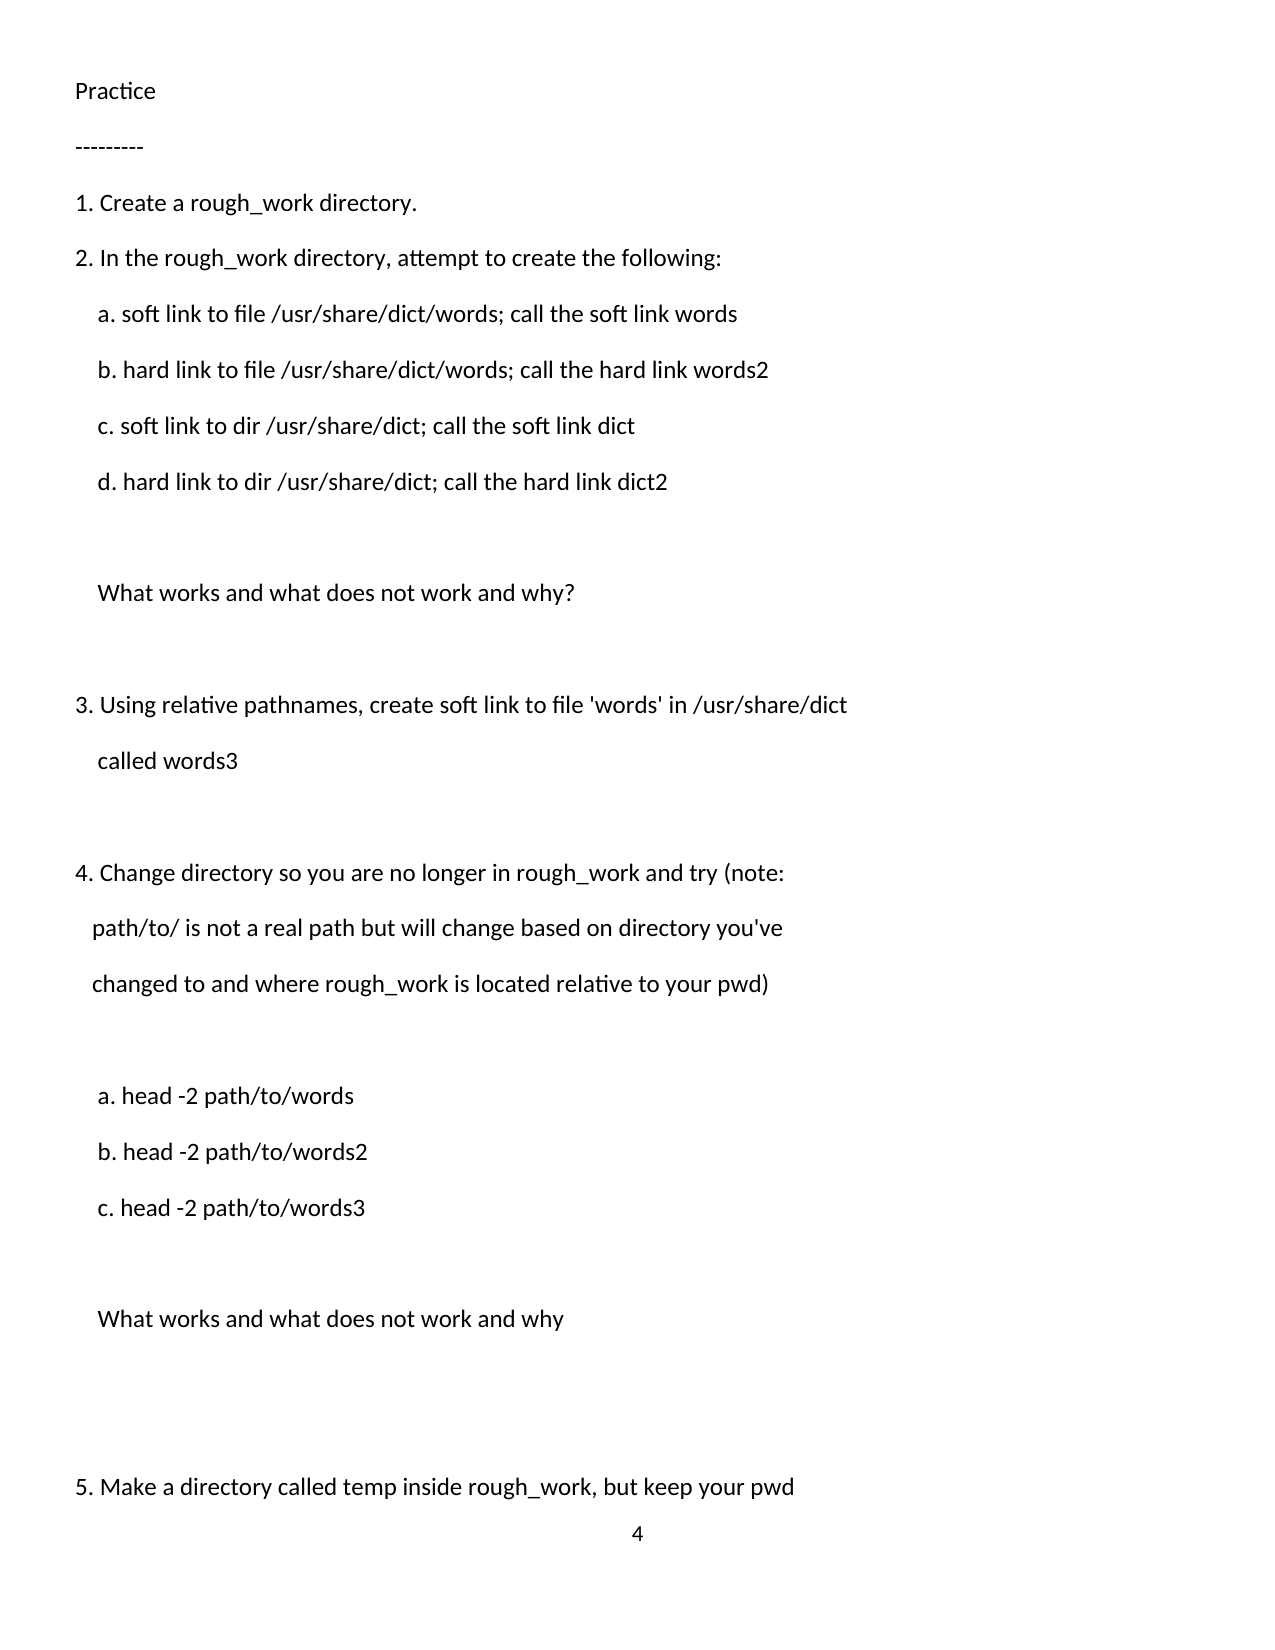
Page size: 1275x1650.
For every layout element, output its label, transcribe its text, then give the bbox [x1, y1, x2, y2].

text 1. Create a rough_work directory. [75, 187, 1200, 217]
text What works and what does not work and why [75, 1303, 1200, 1334]
text c. soft link to dir /usr/share/dict; call the soft link dict [75, 410, 1200, 441]
text 5. Make a directory called temp inside rough_work, but keep your pwd [75, 1471, 1200, 1501]
text 4. Change directory so you are no longer in rough_work and try (note: [75, 857, 1200, 887]
text 3. Using relative pathnames, create soft link to file 'words' in /usr/share/dict [75, 689, 1200, 720]
text d. hard link to dir /usr/share/dict; call the hard link dict2 [75, 466, 1200, 496]
text 2. In the rough_work directory, attempt to create the following: [75, 242, 1200, 273]
text b. head -2 path/to/words2 [75, 1136, 1200, 1166]
text changed to and where rough_work is located relative to your pwd) [75, 968, 1200, 999]
text called words3 [75, 745, 1200, 776]
text What works and what does not work and why? [75, 577, 1200, 608]
text b. hard link to file /usr/share/dict/words; call the hard link words2 [75, 354, 1200, 385]
text a. head -2 path/to/words [75, 1080, 1200, 1111]
text path/to/ is not a real path but will change based on directory you've [75, 912, 1200, 943]
text a. soft link to file /usr/share/dict/words; call the soft link words [75, 298, 1200, 329]
text c. head -2 path/to/words3 [75, 1192, 1200, 1222]
text Practice [75, 75, 1200, 106]
text --------- [75, 131, 1200, 161]
